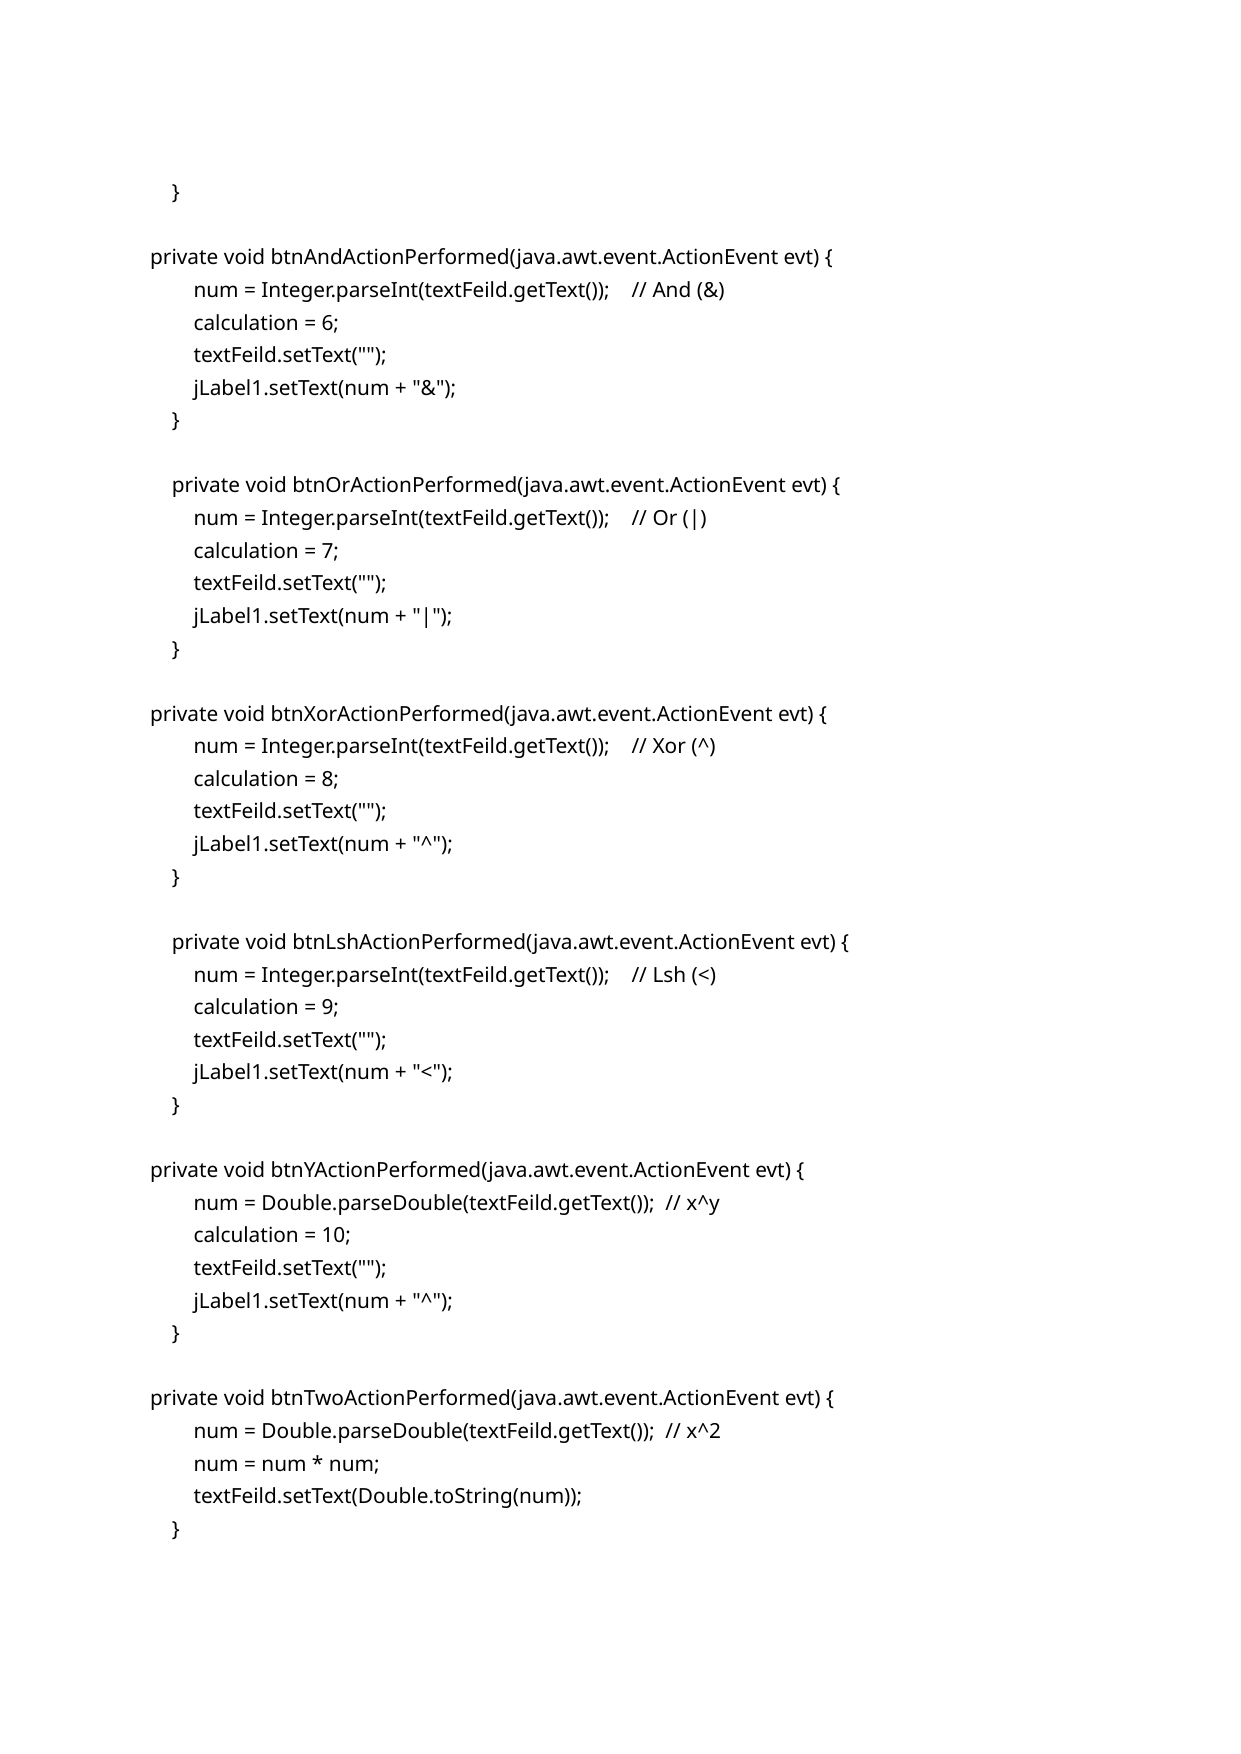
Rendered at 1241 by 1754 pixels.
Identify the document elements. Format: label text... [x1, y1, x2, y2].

text num = Integer.parseInt(textFeild.getText()); // Xor (^) [150, 731, 1090, 760]
text jLabel1.setText(num + "^"); [150, 1286, 1090, 1314]
text textFeild.setText(""); [150, 568, 1090, 597]
text num = num * num; [150, 1449, 1090, 1477]
text jLabel1.setText(num + "<"); [150, 1057, 1090, 1086]
text textFeild.setText(""); [150, 1025, 1090, 1053]
text } [150, 1514, 1090, 1542]
text jLabel1.setText(num + "&"); [150, 373, 1090, 401]
text textFeild.setText(""); [150, 340, 1090, 369]
text num = Integer.parseInt(textFeild.getText()); // And (&) [150, 275, 1090, 303]
text private void btnYActionPerformed(java.awt.event.ActionEvent evt) { [150, 1155, 1090, 1184]
text calculation = 6; [150, 308, 1090, 336]
text } [150, 634, 1090, 662]
text calculation = 8; [150, 764, 1090, 792]
text textFeild.setText(""); [150, 797, 1090, 825]
text private void btnTwoActionPerformed(java.awt.event.ActionEvent evt) { [150, 1383, 1090, 1412]
text calculation = 9; [150, 992, 1090, 1021]
text } [150, 1318, 1090, 1347]
text } [150, 405, 1090, 434]
text num = Integer.parseInt(textFeild.getText()); // Or (|) [150, 503, 1090, 532]
text private void btnOrActionPerformed(java.awt.event.ActionEvent evt) { [150, 471, 1090, 499]
text private void btnXorActionPerformed(java.awt.event.ActionEvent evt) { [150, 699, 1090, 727]
text } [150, 862, 1090, 890]
text jLabel1.setText(num + "^"); [150, 829, 1090, 858]
text num = Integer.parseInt(textFeild.getText()); // Lsh (<) [150, 960, 1090, 988]
text } [150, 177, 1090, 206]
text num = Double.parseDouble(textFeild.getText()); // x^y [150, 1188, 1090, 1216]
text textFeild.setText(""); [150, 1253, 1090, 1282]
text private void btnLshActionPerformed(java.awt.event.ActionEvent evt) { [150, 927, 1090, 956]
text num = Double.parseDouble(textFeild.getText()); // x^2 [150, 1416, 1090, 1444]
text } [150, 1090, 1090, 1118]
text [150, 1481, 1090, 1510]
text calculation = 10; [150, 1221, 1090, 1249]
text calculation = 7; [150, 536, 1090, 564]
text jLabel1.setText(num + "|"); [150, 601, 1090, 629]
text private void btnAndActionPerformed(java.awt.event.ActionEvent evt) { [150, 242, 1090, 271]
